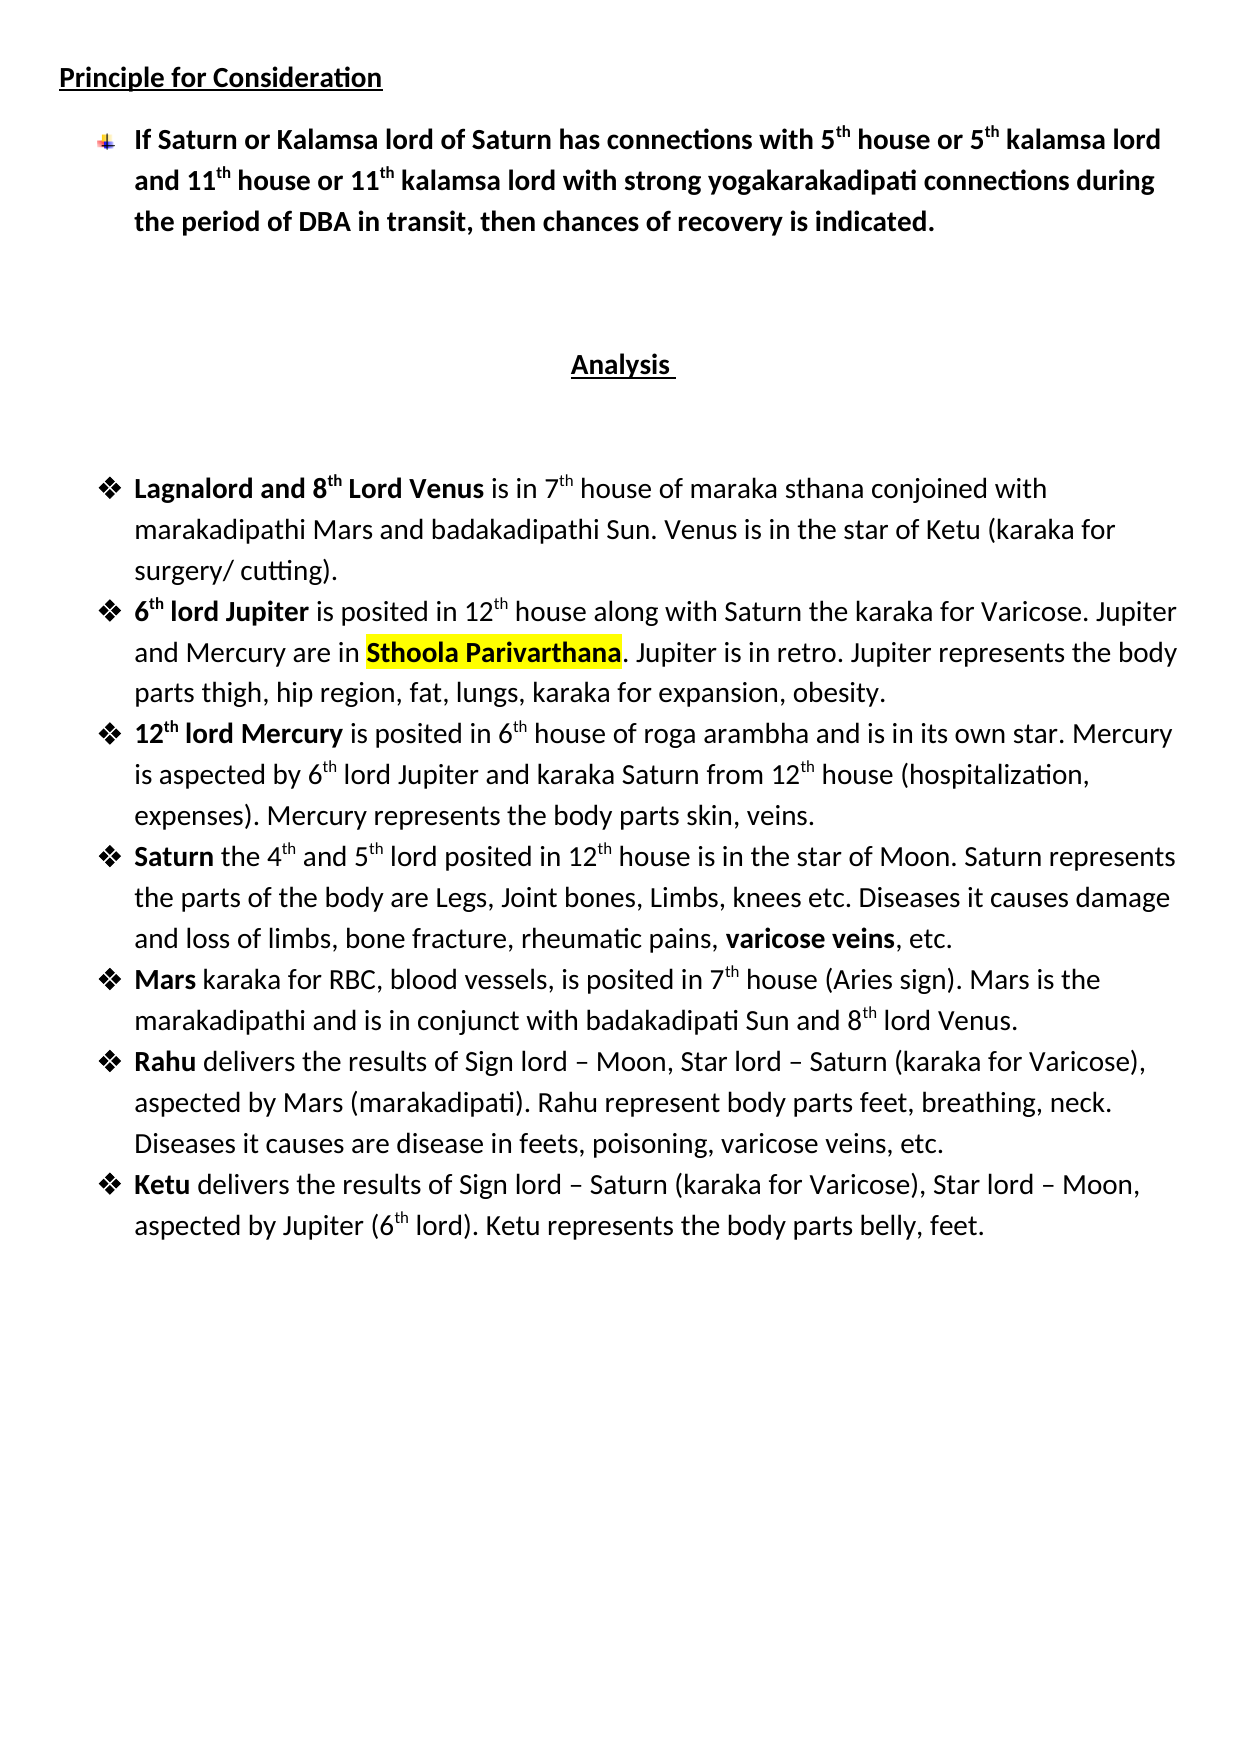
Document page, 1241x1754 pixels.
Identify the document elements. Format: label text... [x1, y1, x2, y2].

list 6th lord Jupiter is posited in 12th house along with Saturn the karaka for Varicose. Jupiter and Mercury are in Sthoola Parivarthana. Jupiter is in retro. Jupiter represents the body parts thigh, hip region, fat, lungs, karaka for expansion, obesity. [97, 593, 1181, 710]
list Mars karaka for RBC, blood vessels, is posited in 7th house (Aries sign). Mars is the marakadipathi and is in conjunct with badakadipati Sun and 8th lord Venus. [97, 961, 1181, 1038]
text Analysis [59, 346, 1181, 382]
list If Saturn or Kalamsa lord of Saturn has connections with 5th house or 5th kalamsa lord and 11th house or 11th kalamsa lord with strong yogakarakadipati connections during the period of DBA in transit, then chances of recovery is indicated. [97, 121, 1181, 238]
list 12th lord Mercury is posited in 6th house of roga arambha and is in its own star. Mercury is aspected by 6th lord Jupiter and karaka Saturn from 12th house (hospitalization, expenses). Mercury represents the body parts skin, veins. [97, 716, 1181, 833]
text Principle for Consideration [59, 59, 1181, 95]
list Saturn the 4th and 5th lord posited in 12th house is in the star of Moon. Saturn represents the parts of the body are Legs, Joint bones, Limbs, knees etc. Diseases it causes damage and loss of limbs, bone fracture, rheumatic pains, varicose veins, etc. [97, 838, 1181, 956]
picture [97, 132, 115, 150]
list Lagnalord and 8th Lord Venus is in 7th house of maraka sthana conjoined with marakadipathi Mars and badakadipathi Sun. Venus is in the star of Ketu (karaka for surgery/ cutting). [97, 470, 1181, 587]
list Ketu delivers the results of Sign lord – Saturn (karaka for Varicose), Star lord – Moon, aspected by Jupiter (6th lord). Ketu represents the body parts belly, feet. [97, 1166, 1181, 1242]
list Rahu delivers the results of Sign lord – Moon, Star lord – Saturn (karaka for Varicose), aspected by Mars (marakadipati). Rahu represent body parts feet, breathing, neck. Diseases it causes are disease in feets, poisoning, varicose veins, etc. [97, 1043, 1181, 1161]
